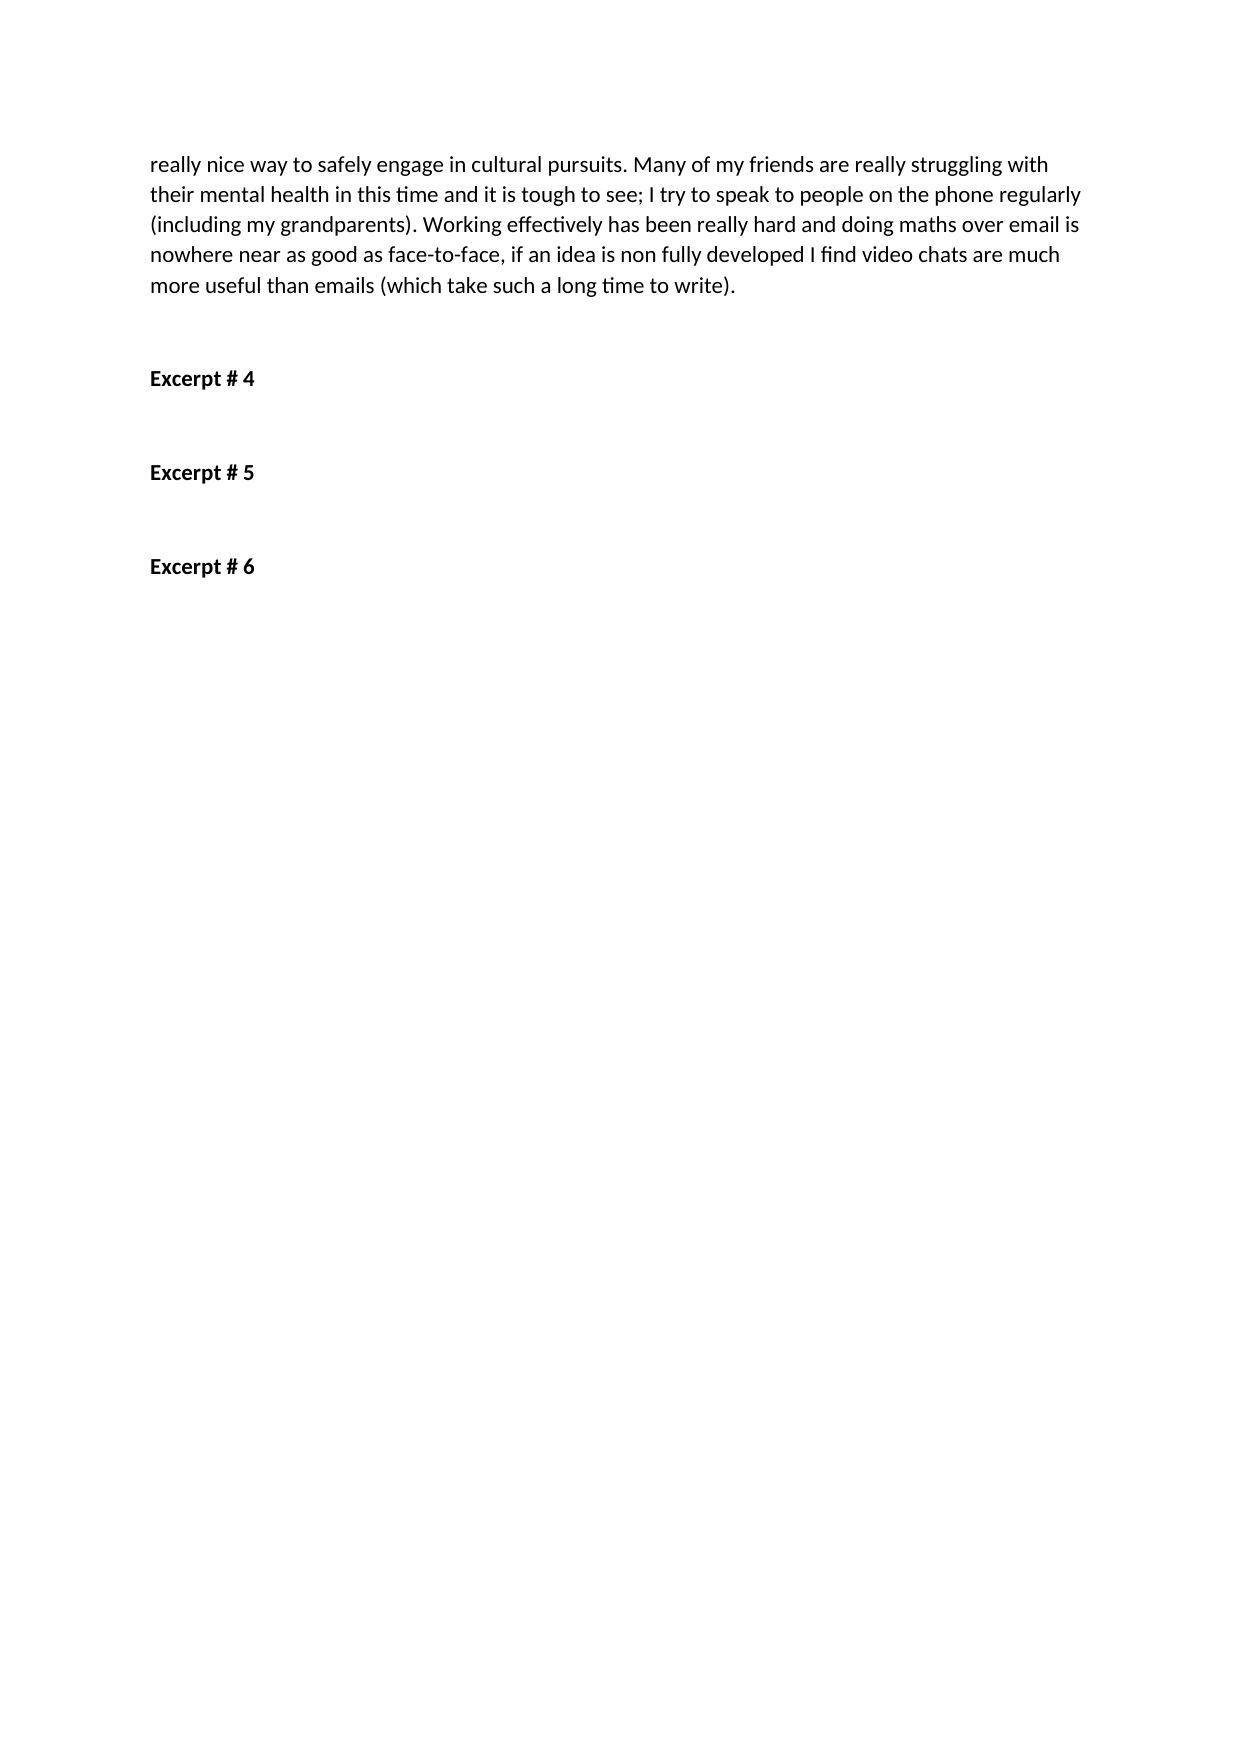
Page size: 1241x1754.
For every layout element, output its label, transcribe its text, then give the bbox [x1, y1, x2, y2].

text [150, 150, 1090, 299]
text Excerpt # 5 [150, 458, 1090, 486]
text Excerpt # 4 [150, 364, 1090, 393]
text Excerpt # 6 [150, 552, 1090, 580]
